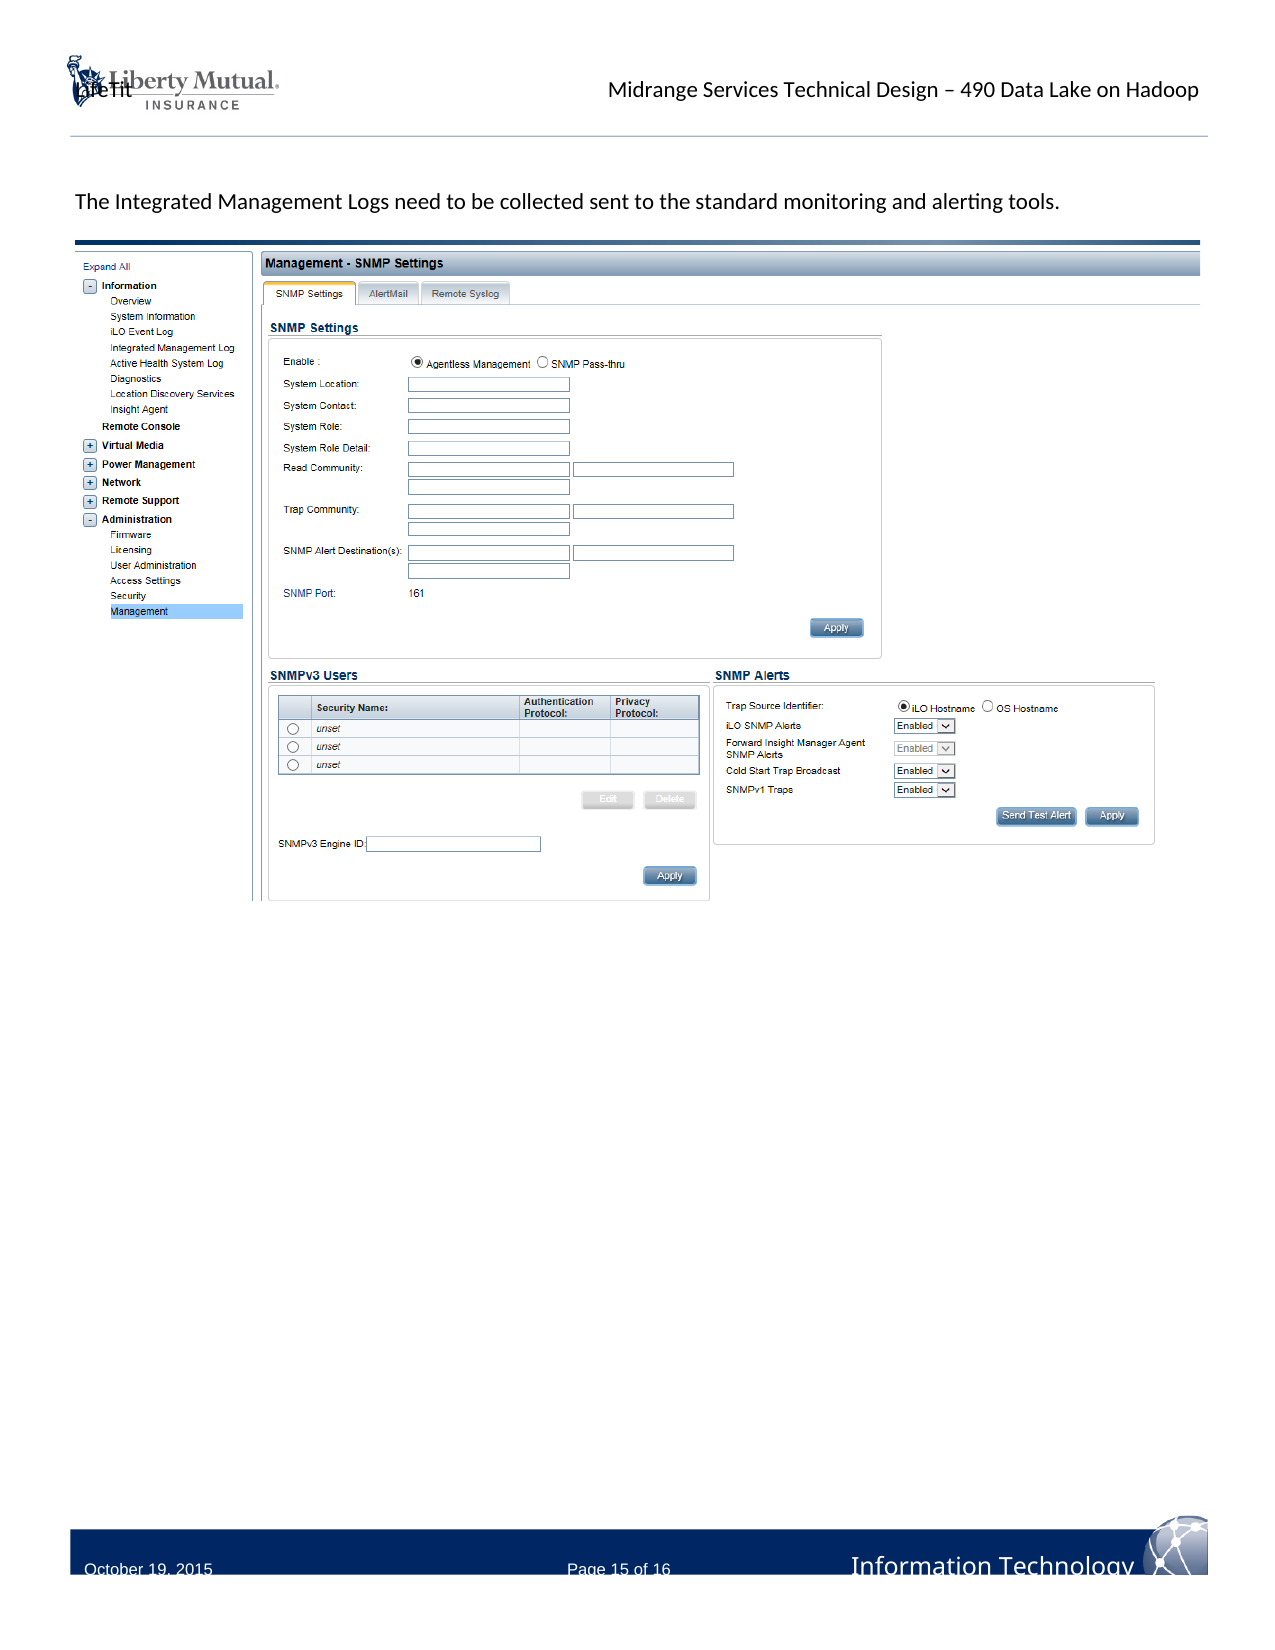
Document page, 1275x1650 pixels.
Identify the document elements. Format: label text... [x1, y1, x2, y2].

text The Integrated Management Logs need to be collected sent to the standard monitoring and alerting tools. [75, 187, 1200, 216]
picture [50, 39, 295, 126]
picture [75, 240, 1200, 901]
picture [1139, 1512, 1208, 1575]
